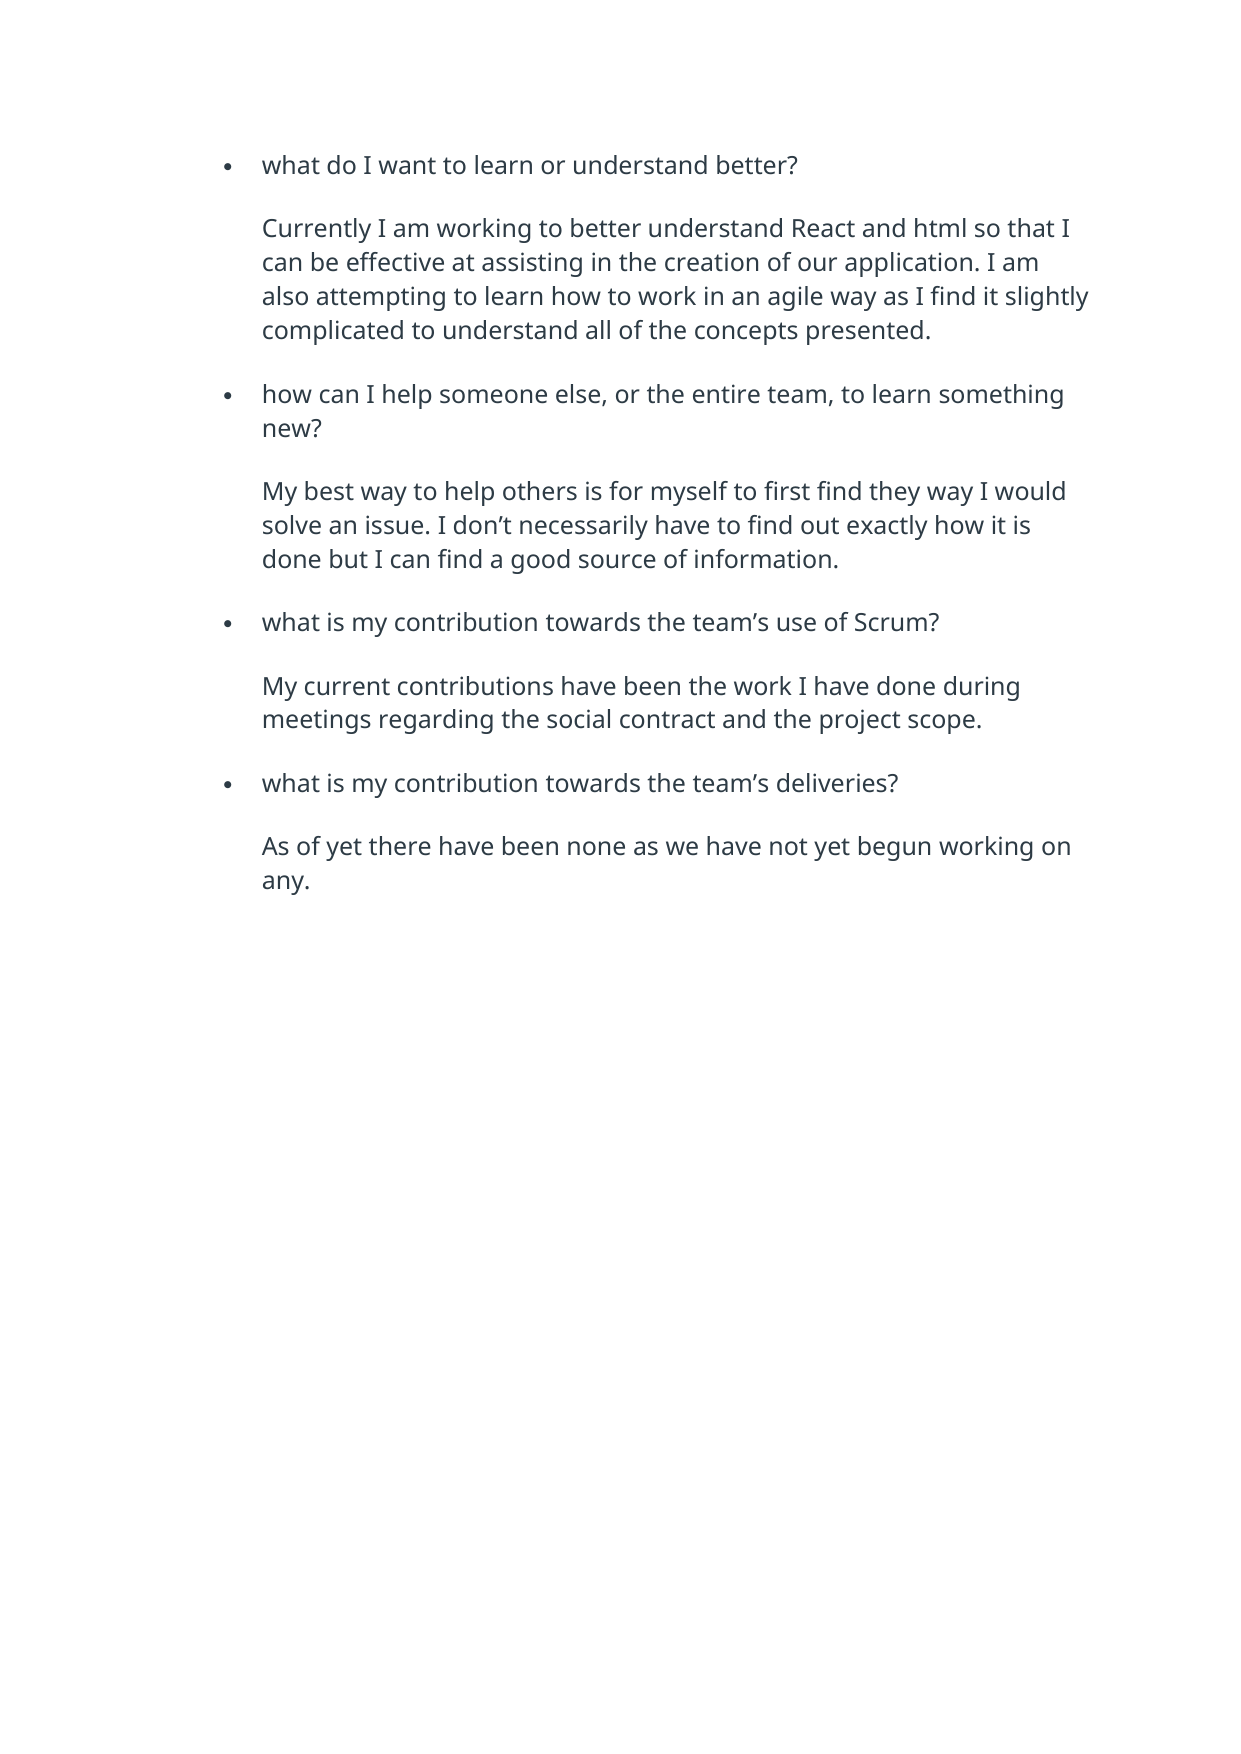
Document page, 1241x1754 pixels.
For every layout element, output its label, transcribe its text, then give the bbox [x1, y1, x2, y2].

list what is my contribution towards the team’s deliveries? [224, 765, 1093, 799]
text My current contributions have been the work I have done during meetings regarding the social contract and the project scope. [262, 668, 1093, 736]
list what do I want to learn or understand better? [224, 148, 1093, 182]
list how can I help someone else, or the entire team, to learn something new? [224, 376, 1093, 444]
text As of yet there have been none as we have not yet begun working on any. [262, 829, 1093, 897]
text Currently I am working to better understand React and html so that I can be effective at assisting in the creation of our application. I am also attempting to learn how to work in an agile way as I find it slightly complicated to understand all of the concepts presented. [262, 211, 1093, 347]
text My best way to help others is for myself to first find they way I would solve an issue. I don’t necessarily have to find out exactly how it is done but I can find a good source of information. [262, 473, 1093, 576]
list what is my contribution towards the team’s use of Scrum? [224, 605, 1093, 639]
